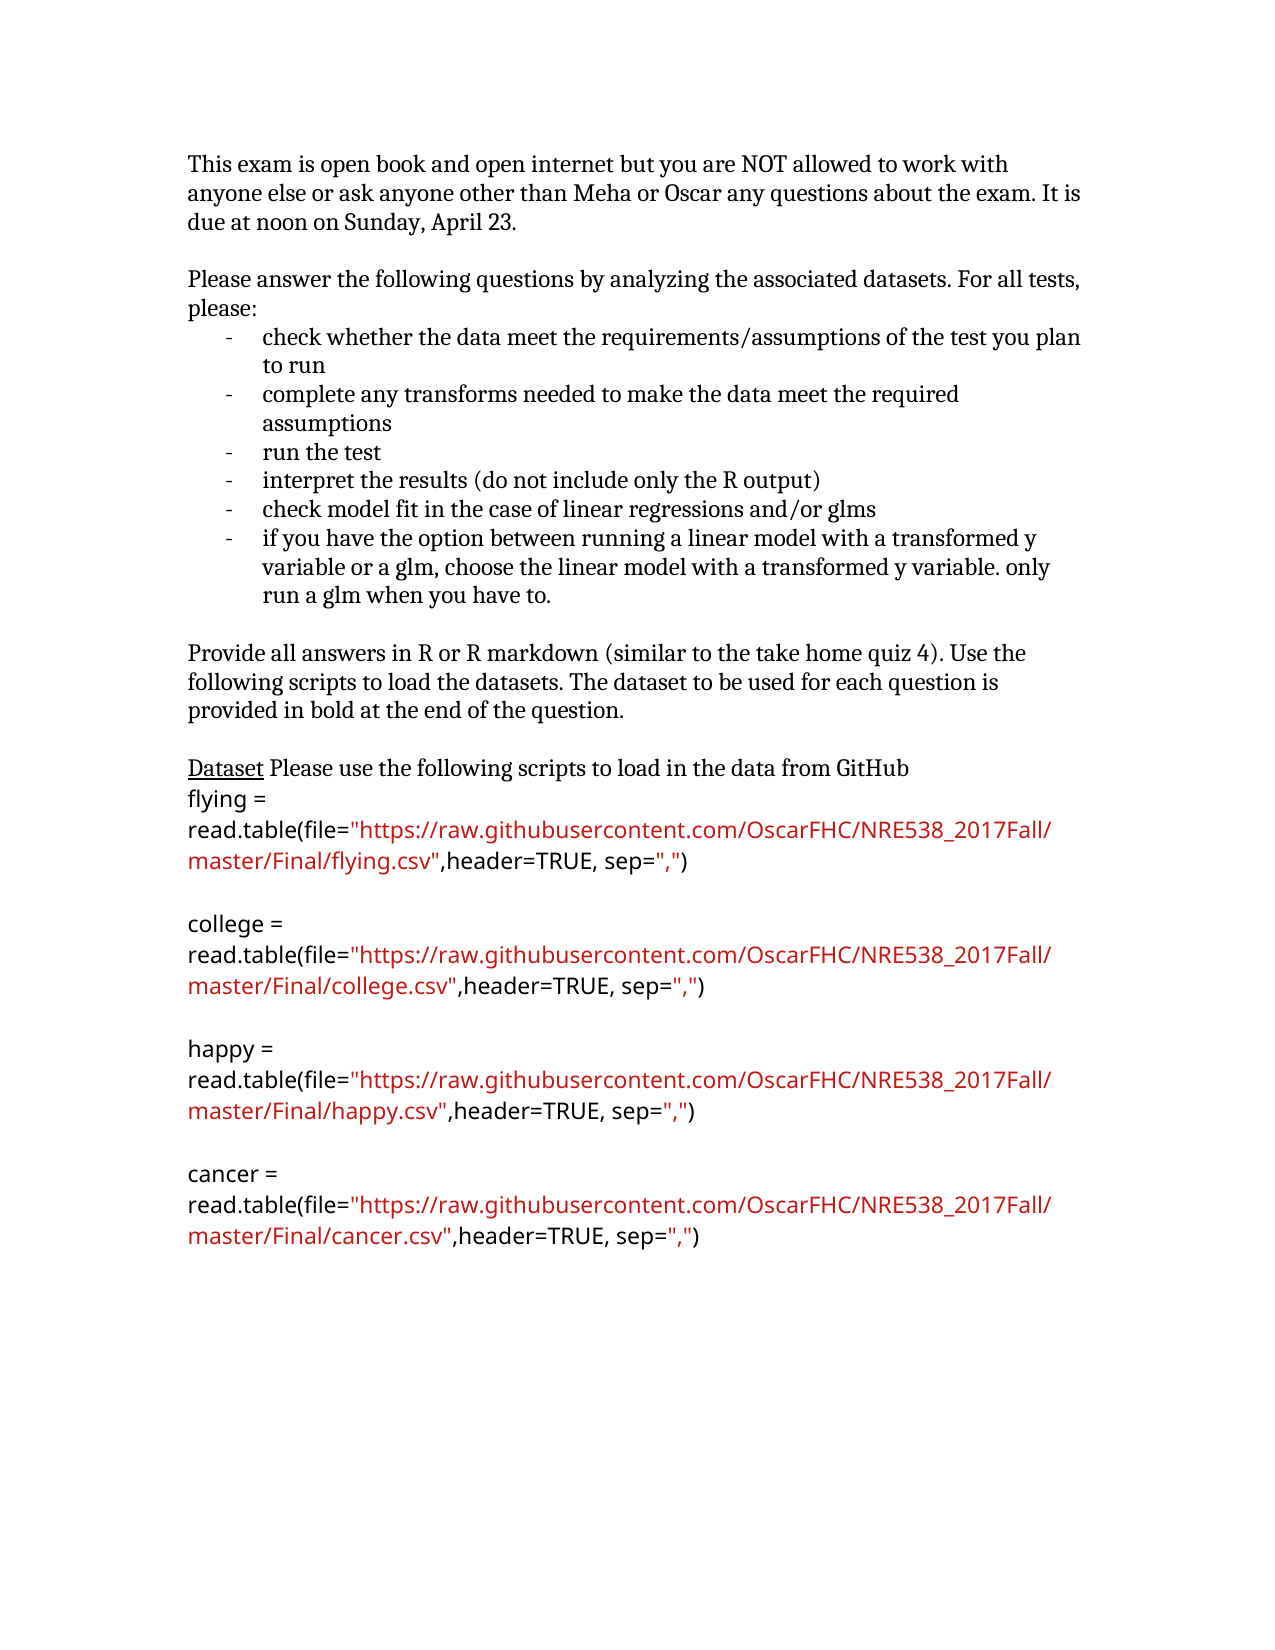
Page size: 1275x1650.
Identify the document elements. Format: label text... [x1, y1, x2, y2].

text happy = read.table(file="https://raw.githubusercontent.com/OscarFHC/NRE538_2017Fall/master/Final/happy.csv",header=TRUE, sep=",") [187, 1032, 1087, 1126]
text Dataset Please use the following scripts to load in the data from GitHub [187, 754, 1087, 782]
text Provide all answers in R or R markdown (similar to the take home quiz 4). Use the following scripts to load the datasets. The dataset to be used for each question is provided in bold at the end of the question. [187, 639, 1087, 725]
list if you have the option between running a linear model with a transformed y variable or a glm, choose the linear model with a transformed y variable. only run a glm when you have to. [225, 524, 1087, 610]
list interpret the results (do not include only the R output) [225, 466, 1087, 495]
list check whether the data meet the requirements/assumptions of the test you plan to run [225, 322, 1087, 380]
text Please answer the following questions by analyzing the associated datasets. For all tests, please: [187, 265, 1087, 322]
text flying = read.table(file="https://raw.githubusercontent.com/OscarFHC/NRE538_2017Fall/master/Final/flying.csv",header=TRUE, sep=",") [187, 782, 1087, 876]
list check model fit in the case of linear regressions and/or glms [225, 495, 1087, 524]
text cancer = read.table(file="https://raw.githubusercontent.com/OscarFHC/NRE538_2017Fall/master/Final/cancer.csv",header=TRUE, sep=",") [187, 1157, 1087, 1251]
list run the test [225, 437, 1087, 466]
text college = read.table(file="https://raw.githubusercontent.com/OscarFHC/NRE538_2017Fall/master/Final/college.csv",header=TRUE, sep=",") [187, 907, 1087, 1001]
text This exam is open book and open internet but you are NOT allowed to work with anyone else or ask anyone other than Meha or Oscar any questions about the exam. It is due at noon on Sunday, April 23. [187, 150, 1087, 236]
list complete any transforms needed to make the data meet the required assumptions [225, 380, 1087, 437]
